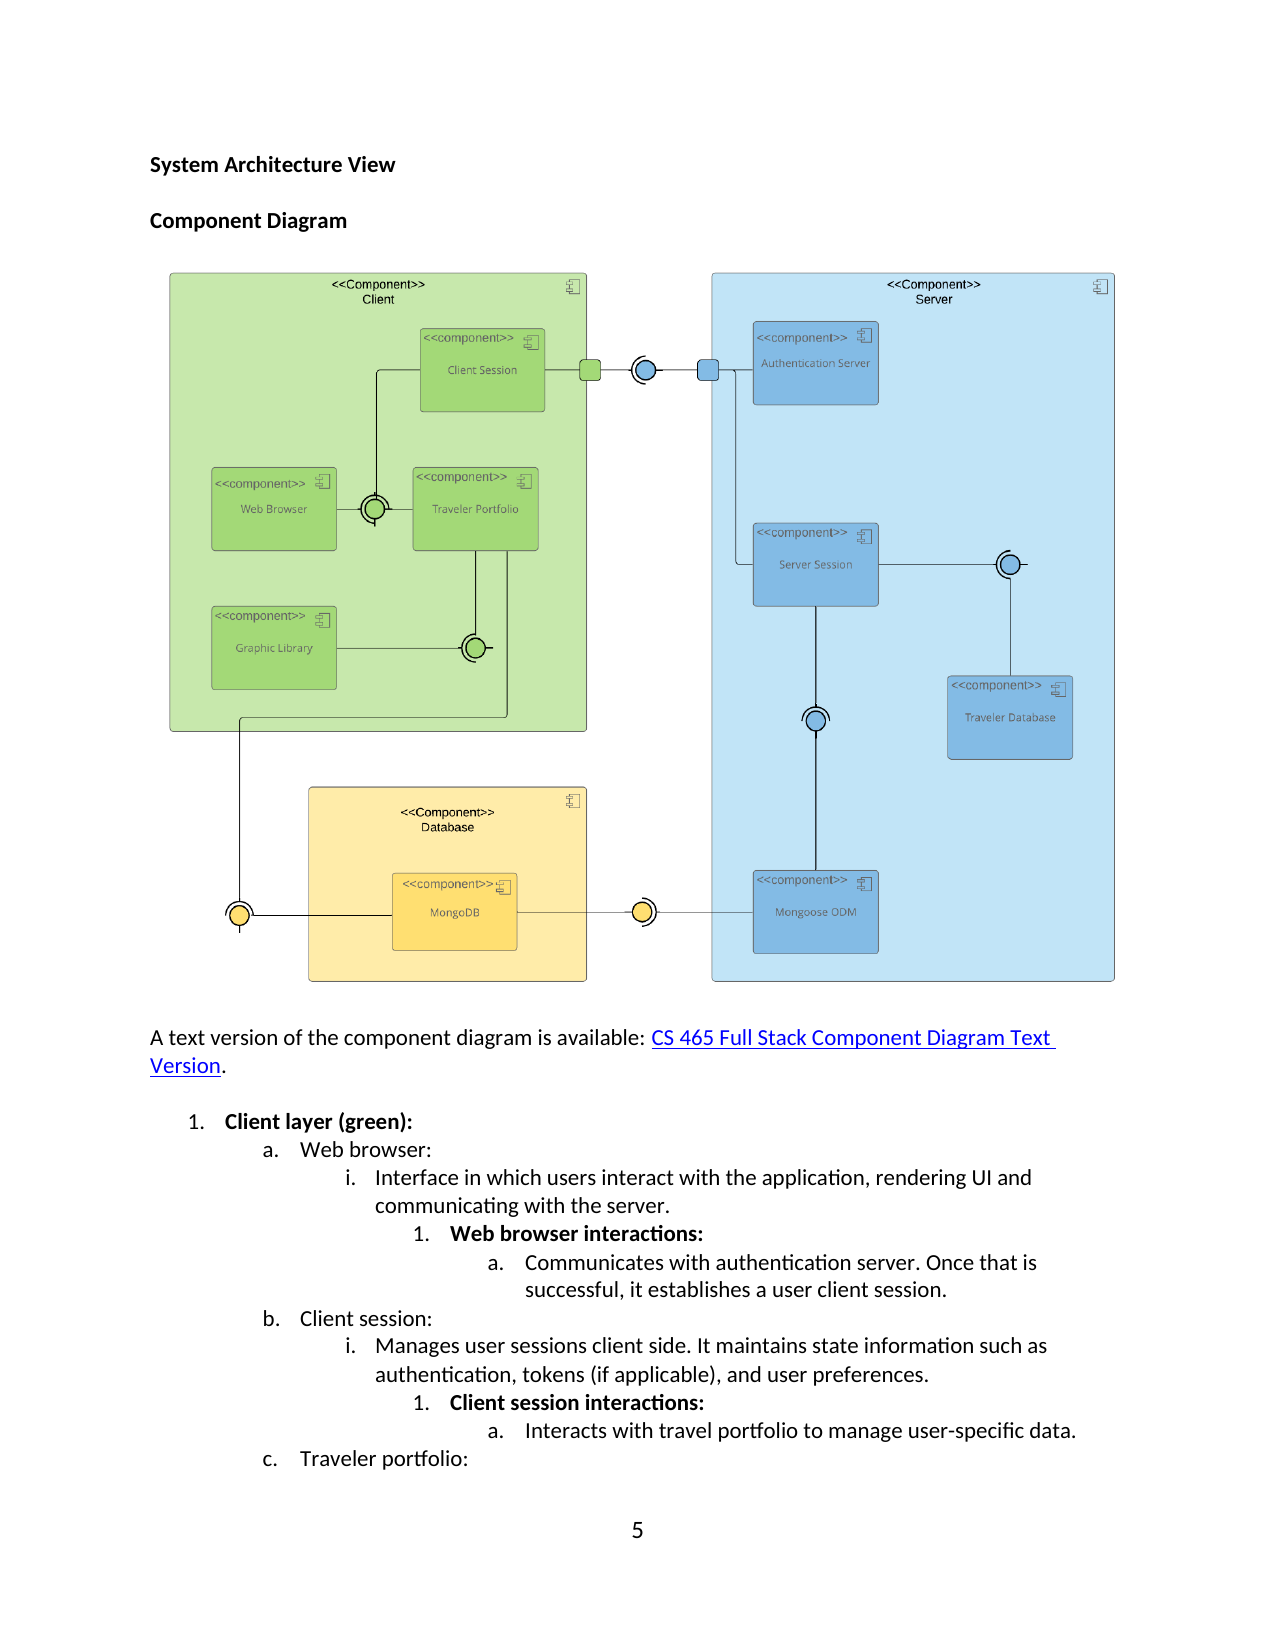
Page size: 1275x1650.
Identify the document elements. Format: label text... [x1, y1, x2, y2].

list Client session: [262, 1304, 1125, 1332]
list Communicates with authentication server. Once that is successful, it establishes a user client session. [487, 1248, 1125, 1304]
text A text version of the component diagram is available: CS 465 Full Stack Component Diagram Text Version. [150, 1023, 1125, 1079]
list Web browser: [262, 1136, 1125, 1163]
subtitle System Architecture View [150, 150, 1125, 178]
picture [150, 262, 1125, 996]
subtitle Component Diagram [150, 206, 1125, 234]
list Traveler portfolio: [262, 1444, 1125, 1472]
list Manages user sessions client side. It maintains state information such as authentication, tokens (if applicable), and user preferences. [356, 1332, 1125, 1388]
list Client session interactions: [412, 1388, 1125, 1416]
list Interacts with travel portfolio to manage user-specific data. [487, 1416, 1125, 1444]
list Web browser interactions: [412, 1219, 1125, 1248]
list Client layer (green): [187, 1107, 1125, 1136]
list Interface in which users interact with the application, rendering UI and communicating with the server. [356, 1163, 1125, 1219]
